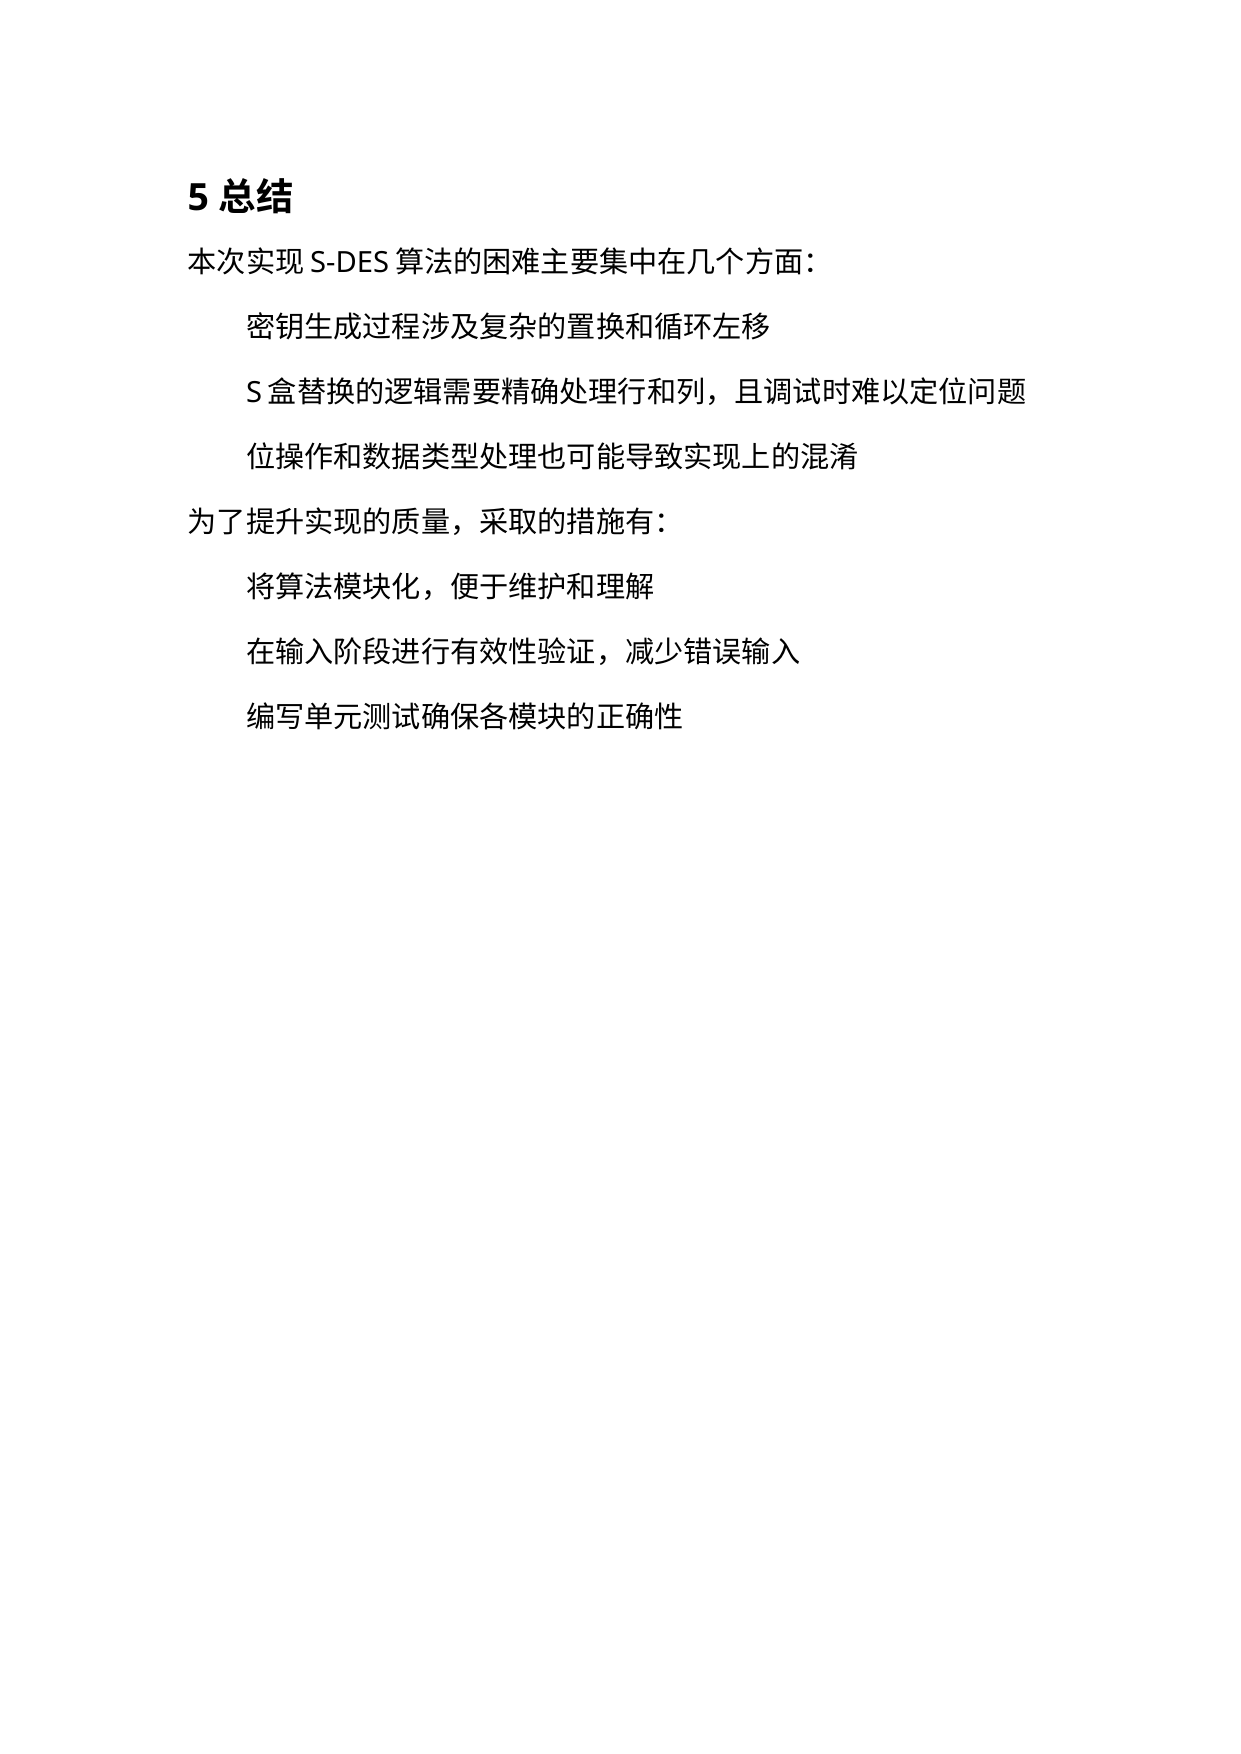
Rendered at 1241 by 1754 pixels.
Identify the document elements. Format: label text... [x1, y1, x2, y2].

list 密钥生成过程涉及复杂的置换和循环左移 [187, 292, 1053, 357]
list S盒替换的逻辑需要精确处理行和列，且调试时难以定位问题 [187, 357, 1053, 422]
list 为了提升实现的质量，采取的措施有： [187, 487, 1053, 552]
list 将算法模块化，便于维护和理解 [187, 552, 1053, 617]
list 编写单元测试确保各模块的正确性 [187, 682, 1053, 747]
list 在输入阶段进行有效性验证，减少错误输入 [187, 617, 1053, 682]
list 5 总结 [187, 162, 1053, 227]
list 本次实现S-DES算法的困难主要集中在几个方面： [187, 227, 1053, 292]
list 位操作和数据类型处理也可能导致实现上的混淆 [187, 422, 1053, 487]
